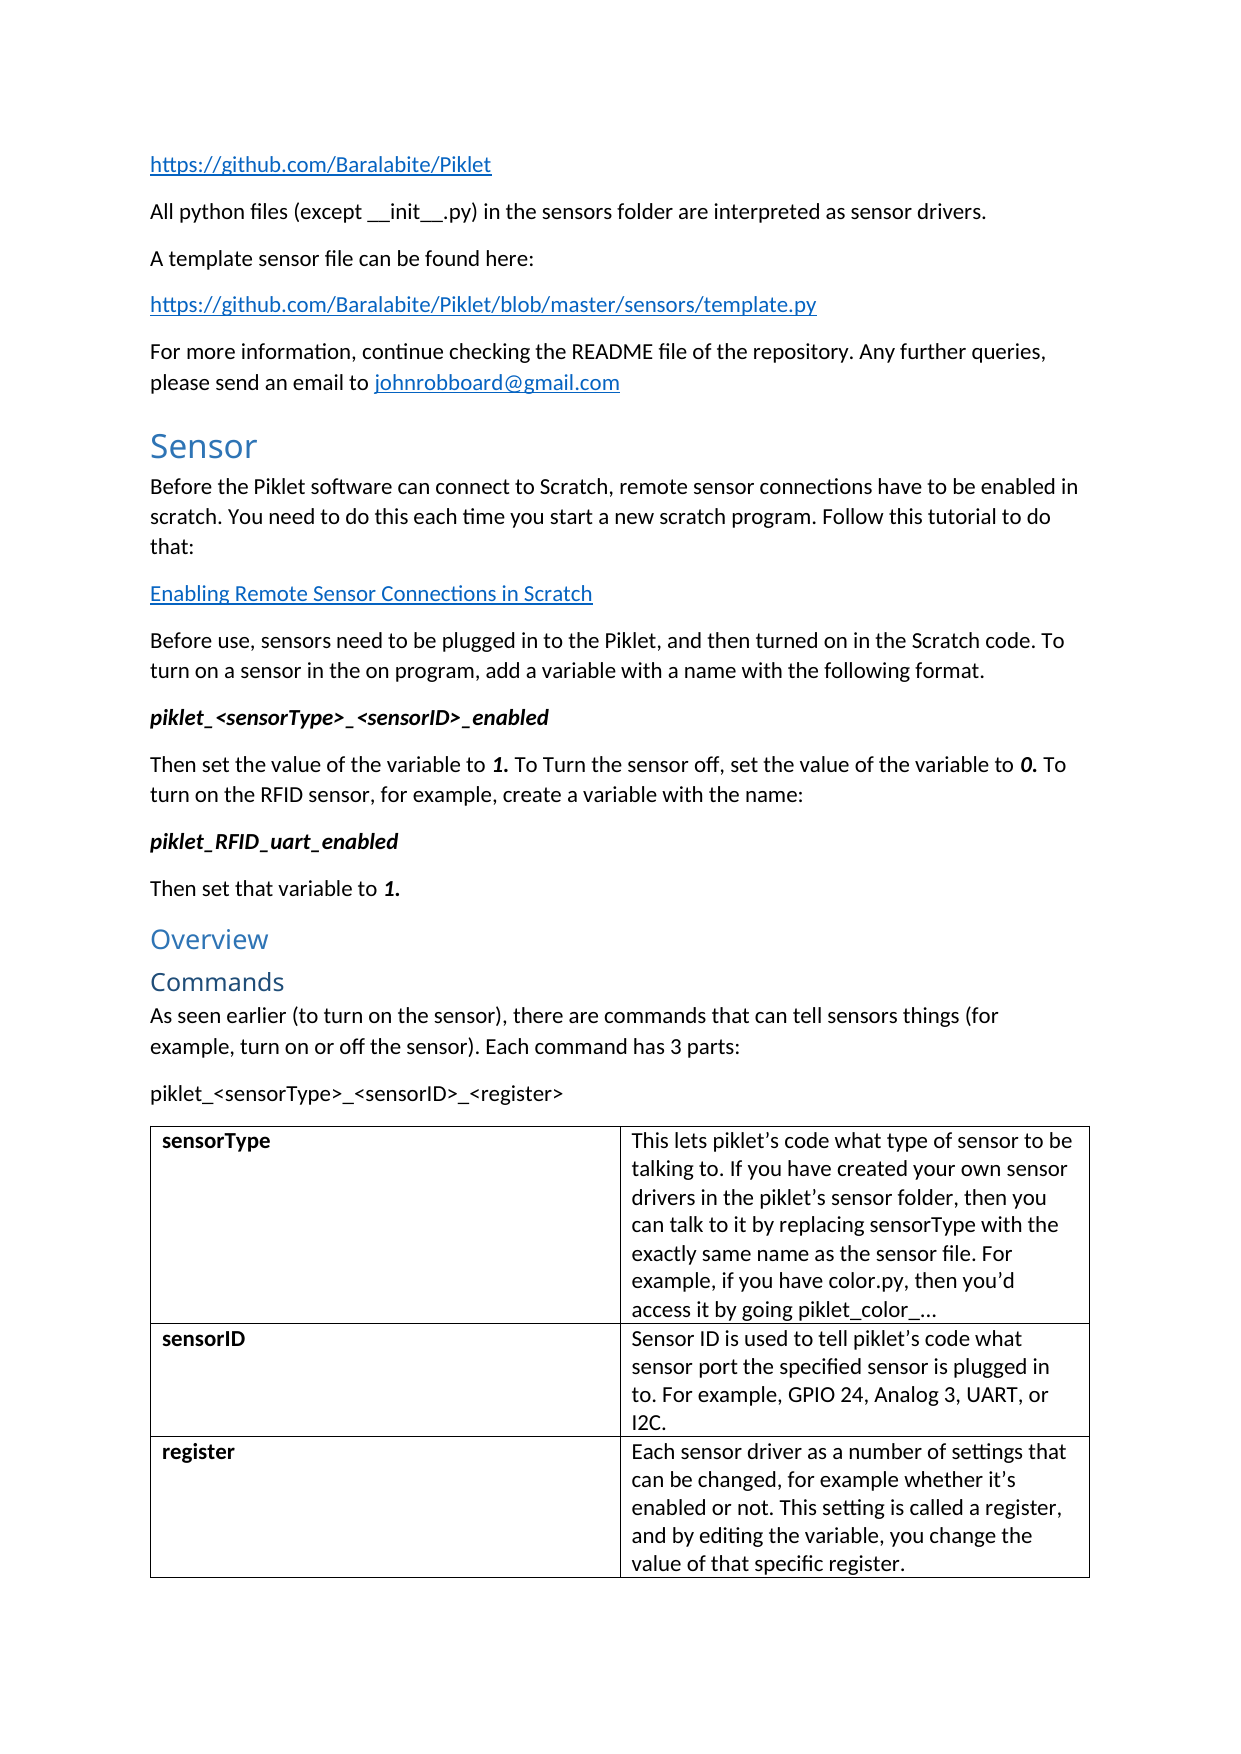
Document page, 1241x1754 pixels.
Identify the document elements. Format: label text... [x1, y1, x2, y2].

text Enabling Remote Sensor Connections in Scratch [150, 579, 1090, 607]
text https://github.com/Baralabite/Piklet/blob/master/sensors/template.py [150, 291, 1090, 319]
text Then set that variable to 1. [150, 874, 1090, 902]
text For more information, continue checking the README file of the repository. Any further queries, please send an email to johnrobboard@gmail.com [150, 337, 1090, 396]
table_header This lets piklet’s code what type of sensor to be talking to. If you have created your own sensor drivers in the piklet’s sensor folder, then you can talk to it by replacing sensorType with the exactly same name as the sensor file. For example, if you have color.py, then you’d access it by going piklet_color_... [621, 1127, 1089, 1323]
text piklet_<sensorType>_<sensorID>_<register> [150, 1079, 1090, 1107]
subtitle Commands [150, 965, 1090, 999]
table_cell register [151, 1437, 620, 1577]
text piklet_RFID_uart_enabled [150, 827, 1090, 855]
text As seen earlier (to turn on the sensor), there are commands that can tell sensors things (for example, turn on or off the sensor). Each command has 3 parts: [150, 1002, 1090, 1060]
text A template sensor file can be found here: [150, 244, 1090, 272]
subtitle Sensor [150, 423, 1090, 468]
table_cell Sensor ID is used to tell piklet’s code what sensor port the specified sensor is plugged in to. For example, GPIO 24, Analog 3, UART, or I2C. [621, 1324, 1089, 1436]
text Before use, sensors need to be plugged in to the Piklet, and then turned on in the Scratch code. To turn on a sensor in the on program, add a variable with a name with the following format. [150, 626, 1090, 684]
text Then set the value of the variable to 1. To Turn the sensor off, set the value of the variable to 0. To turn on the RFID sensor, for example, create a variable with the name: [150, 750, 1090, 808]
subtitle Overview [150, 921, 1090, 958]
table_header sensorType [151, 1127, 620, 1323]
table_cell sensorID [151, 1324, 620, 1436]
table_cell Each sensor driver as a number of settings that can be changed, for example whether it’s enabled or not. This setting is called a register, and by editing the variable, you change the value of that specific register. [621, 1437, 1089, 1577]
text piklet_<sensorType>_<sensorID>_enabled [150, 703, 1090, 731]
text https://github.com/Baralabite/Piklet [150, 150, 1090, 178]
text All python files (except __init__.py) in the sensors folder are interpreted as sensor drivers. [150, 197, 1090, 225]
